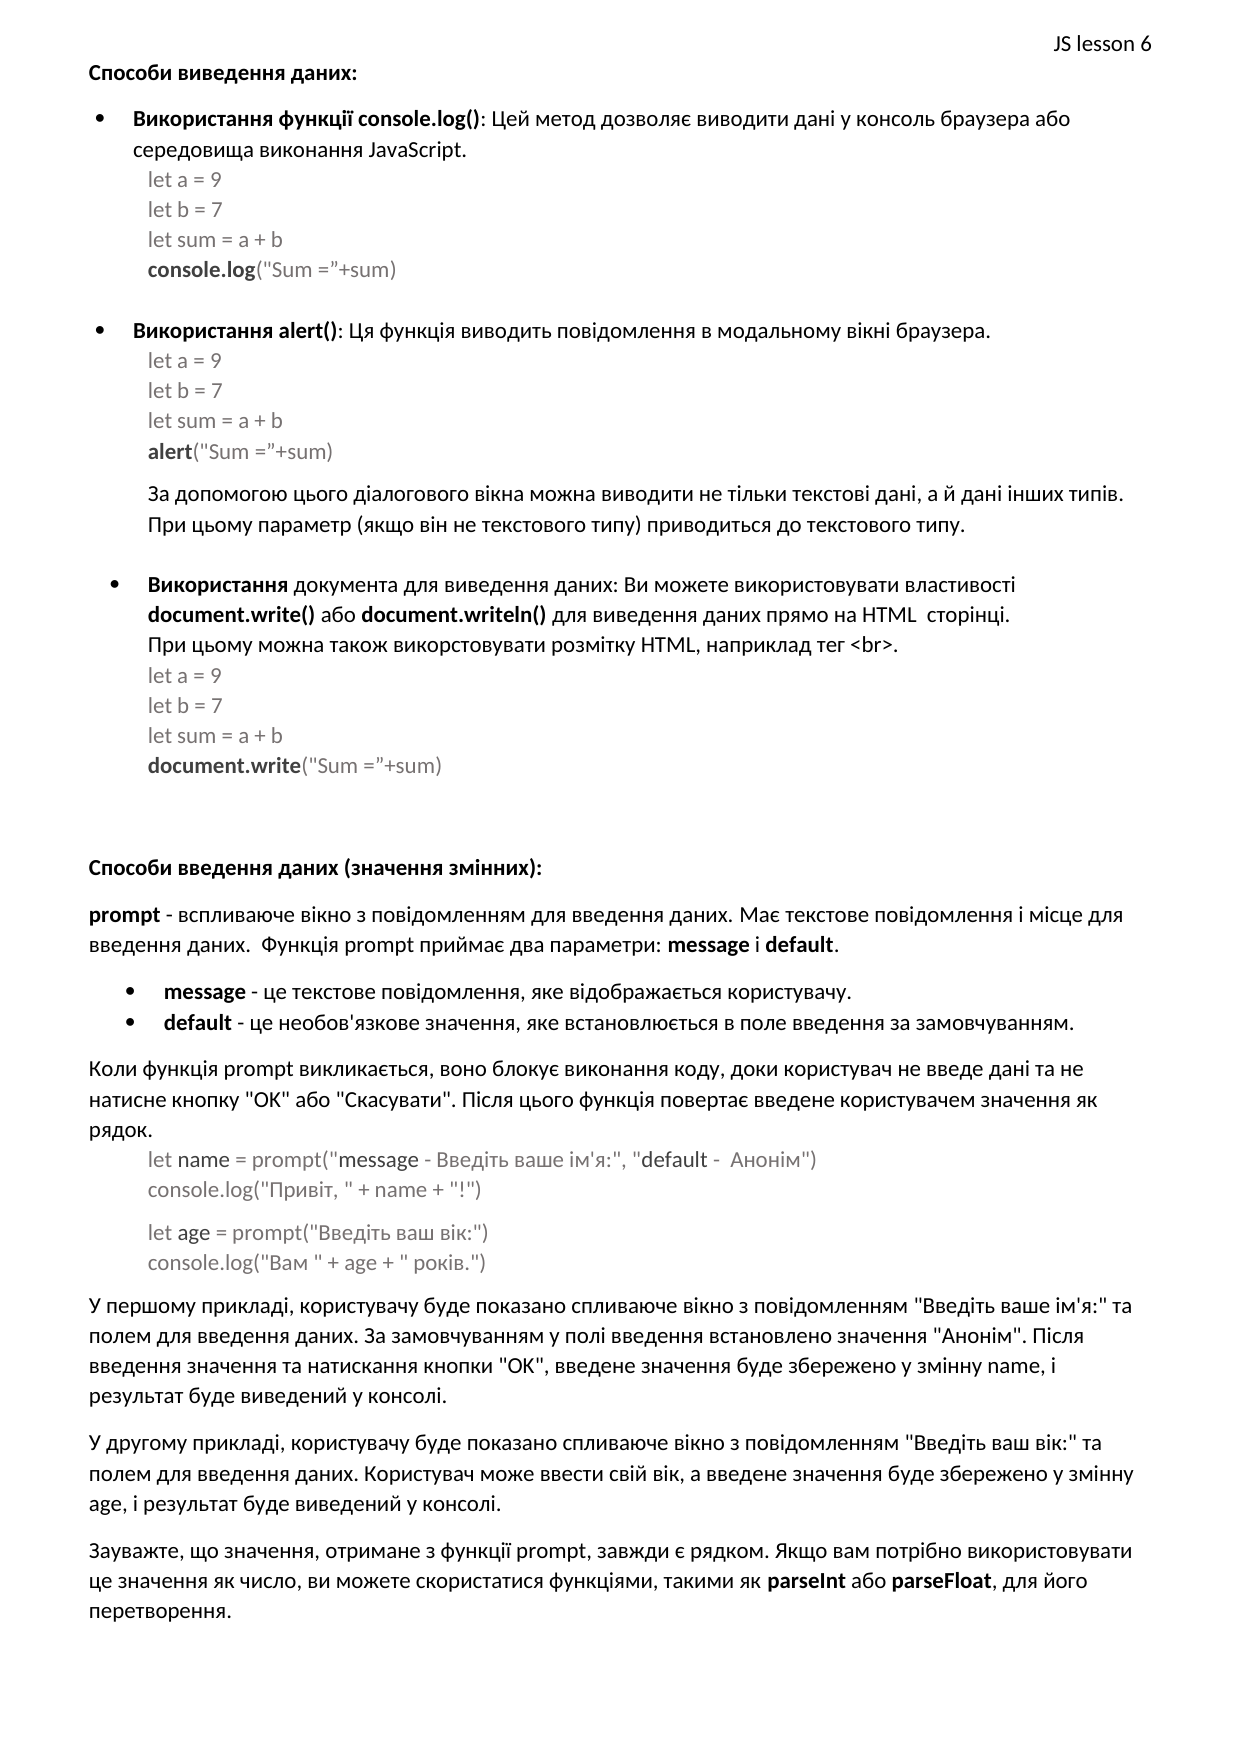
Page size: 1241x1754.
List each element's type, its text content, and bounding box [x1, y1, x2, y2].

text console.log("Sum =”+sum) [148, 256, 1152, 283]
text let b = 7 [148, 376, 1152, 404]
text let b = 7 [148, 195, 1152, 223]
list Використання функції console.log(): Цей метод дозволяє виводити дані у консоль браузера або середовища виконання JavaScript. [96, 104, 1152, 163]
text let b = 7 [148, 691, 1152, 719]
text У першому прикладі, користувачу буде показано спливаюче вікно з повідомленням "Введіть ваше ім'я:" та полем для введення даних. За замовчуванням у полі введення встановлено значення "Анонім". Після введення значення та натискання кнопки "OK", введене значення буде збережено у змінну name, і результат буде виведений у консолі. [89, 1291, 1152, 1409]
text let sum = a + b [148, 407, 1152, 434]
text let a = 9 [148, 661, 1152, 689]
text За допомогою цього діалогового вікна можна виводити не тільки текстові дані, а й дані інших типів. При цьому параметр (якщо він не текстового типу) приводиться до текстового типу. [148, 479, 1152, 538]
text alert("Sum =”+sum) [148, 437, 1152, 465]
text Способи введення даних (значення змінних): [89, 853, 1152, 881]
text Зауважте, що значення, отримане з функції prompt, завжди є рядком. Якщо вам потрібно використовувати це значення як число, ви можете скористатися функціями, такими як parseInt або parseFloat, для його перетворення. [89, 1536, 1152, 1624]
text prompt - вспливаюче вікно з повідомленням для введення даних. Має текстове повідомлення і місце для введення даних. Функція prompt приймає два параметри: message і default. [89, 900, 1152, 958]
text let name = prompt("message - Введіть ваше ім'я:", "default - Анонім") [148, 1145, 1152, 1173]
text let a = 9 [148, 165, 1152, 193]
list Використання документа для виведення даних: Ви можете використовувати властивості document.write() або document.writeln() для виведення даних прямо на HTML сторінці. При цьому можна також викорстовувати розмітку HTML, наприклад тег <br>. [111, 570, 1152, 658]
text console.log("Вам " + age + " років.") [148, 1248, 1152, 1276]
text Способи виведення даних: [89, 58, 1152, 86]
text console.log("Привіт, " + name + "!") [148, 1175, 1152, 1203]
list message - це текстове повідомлення, яке відображається користувачу. [126, 977, 1152, 1005]
text let sum = a + b [148, 721, 1152, 749]
text let a = 9 [148, 346, 1152, 374]
text let sum = a + b [148, 225, 1152, 253]
text document.write("Sum =”+sum) [148, 751, 1152, 779]
text let age = prompt("Введіть ваш вік:") [148, 1218, 1152, 1246]
text У другому прикладі, користувачу буде показано спливаюче вікно з повідомленням "Введіть ваш вік:" та полем для введення даних. Користувач може ввести свій вік, а введене значення буде збережено у змінну age, і результат буде виведений у консолі. [89, 1428, 1152, 1517]
list default - це необов'язкове значення, яке встановлюється в поле введення за замовчуванням. [126, 1008, 1152, 1036]
text Коли функція prompt викликається, воно блокує виконання коду, доки користувач не введе дані та не натисне кнопку "OK" або "Скасувати". Після цього функція повертає введене користувачем значення як рядок. [89, 1054, 1152, 1143]
list Використання alert(): Ця функція виводить повідомлення в модальному вікні браузера. [96, 316, 1152, 344]
